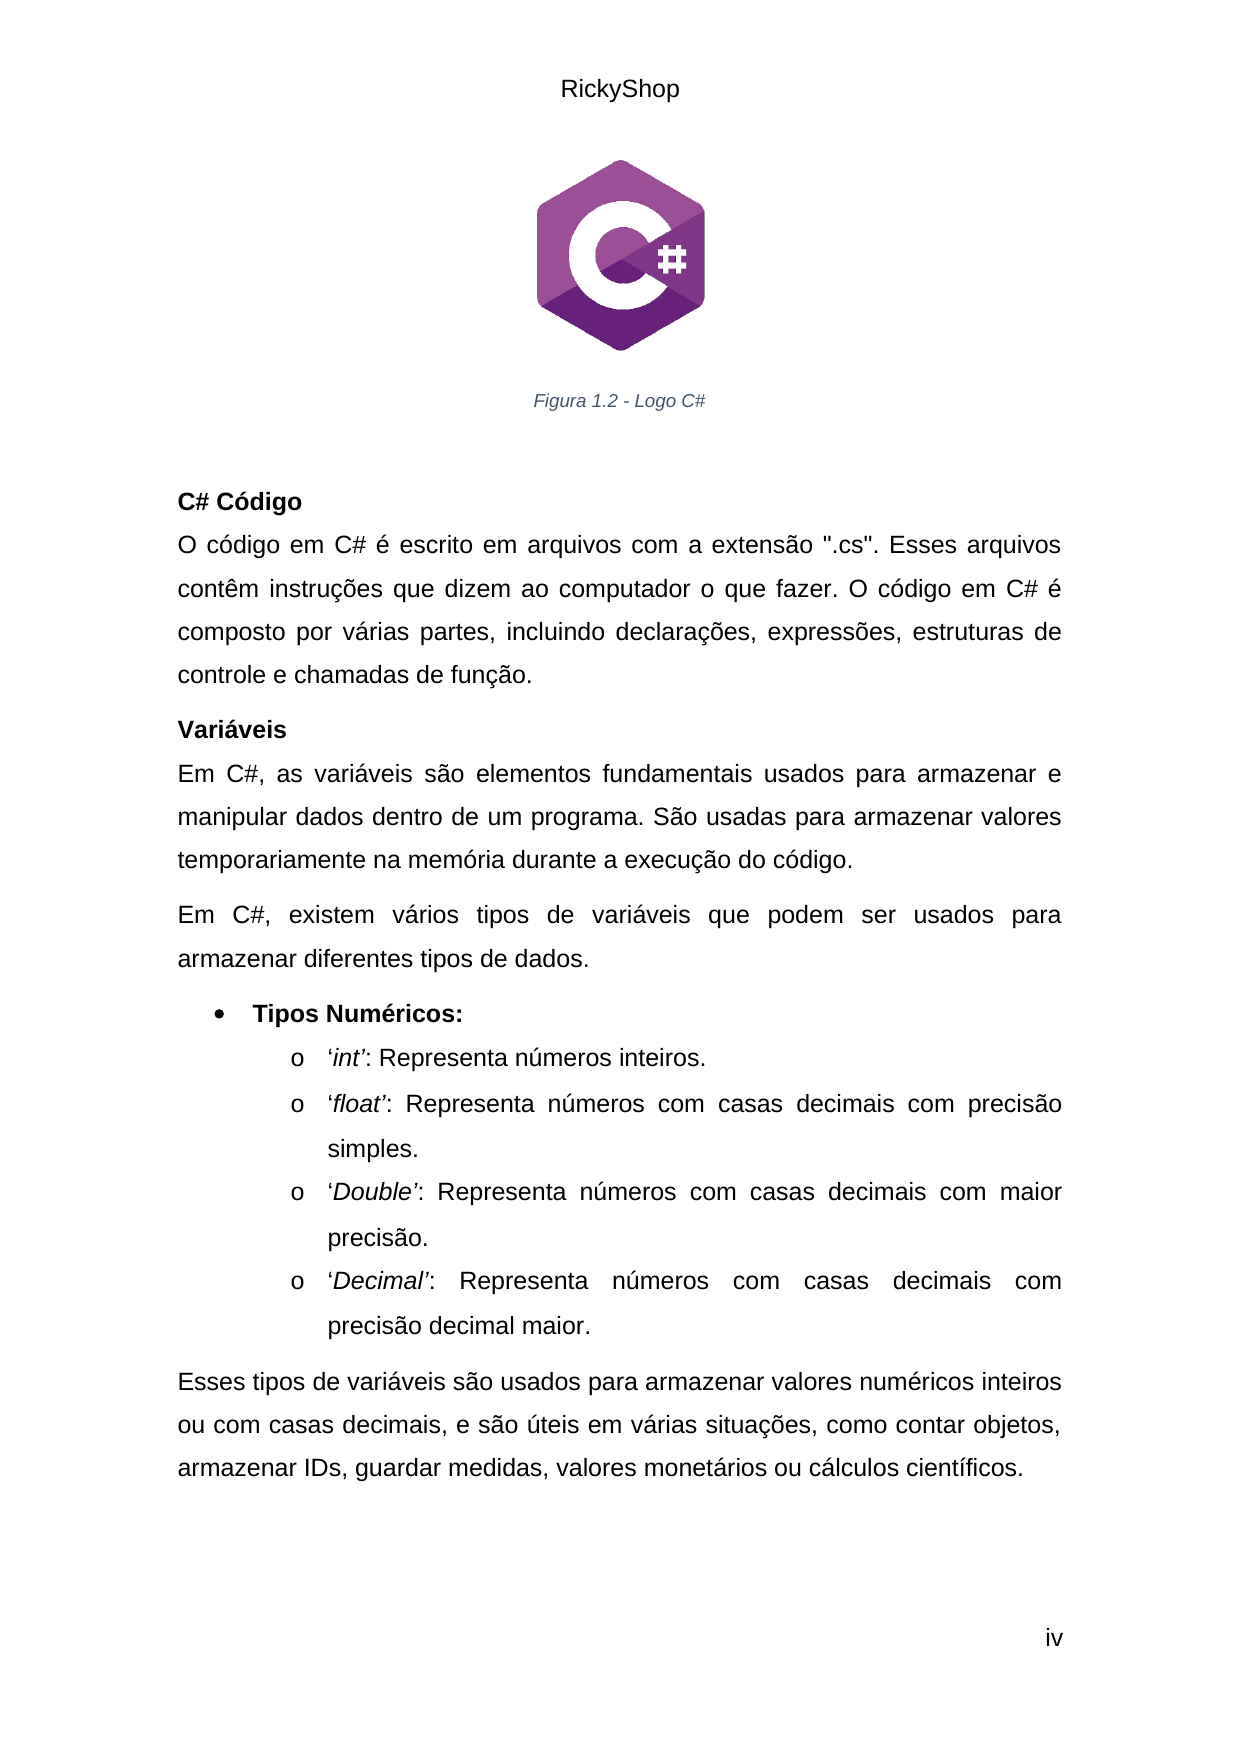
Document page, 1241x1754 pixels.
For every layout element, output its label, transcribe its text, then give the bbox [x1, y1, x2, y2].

subtitle Variáveis [177, 716, 1063, 744]
text O código em C# é escrito em arquivos com a extensão ".cs". Esses arquivos contêm instruções que dizem ao computador o que fazer. O código em C# é composto por várias partes, incluindo declarações, expressões, estruturas de controle e chamadas de função. [177, 531, 1063, 689]
list ‘int’: Representa números inteiros. [290, 1042, 1063, 1073]
subtitle C# Código [177, 487, 1063, 516]
text Em C#, as variáveis são elementos fundamentais usados para armazenar e manipular dados dentro de um programa. São usadas para armazenar valores temporariamente na memória durante a execução do código. [177, 759, 1063, 874]
text Em C#, existem vários tipos de variáveis que podem ser usados para armazenar diferentes tipos de dados. [177, 901, 1063, 972]
list ‘float’: Representa números com casas decimais com precisão simples. [290, 1089, 1063, 1163]
list Tipos Numéricos: [215, 999, 1063, 1028]
list ‘Decimal’: Representa números com casas decimais com precisão decimal maior. [290, 1266, 1063, 1340]
list ‘Double’: Representa números com casas decimais com maior precisão. [290, 1177, 1063, 1251]
text Esses tipos de variáveis são usados para armazenar valores numéricos inteiros ou com casas decimais, e são úteis em várias situações, como contar objetos, armazenar IDs, guardar medidas, valores monetários ou cálculos científicos. [177, 1367, 1063, 1482]
picture [512, 147, 728, 363]
